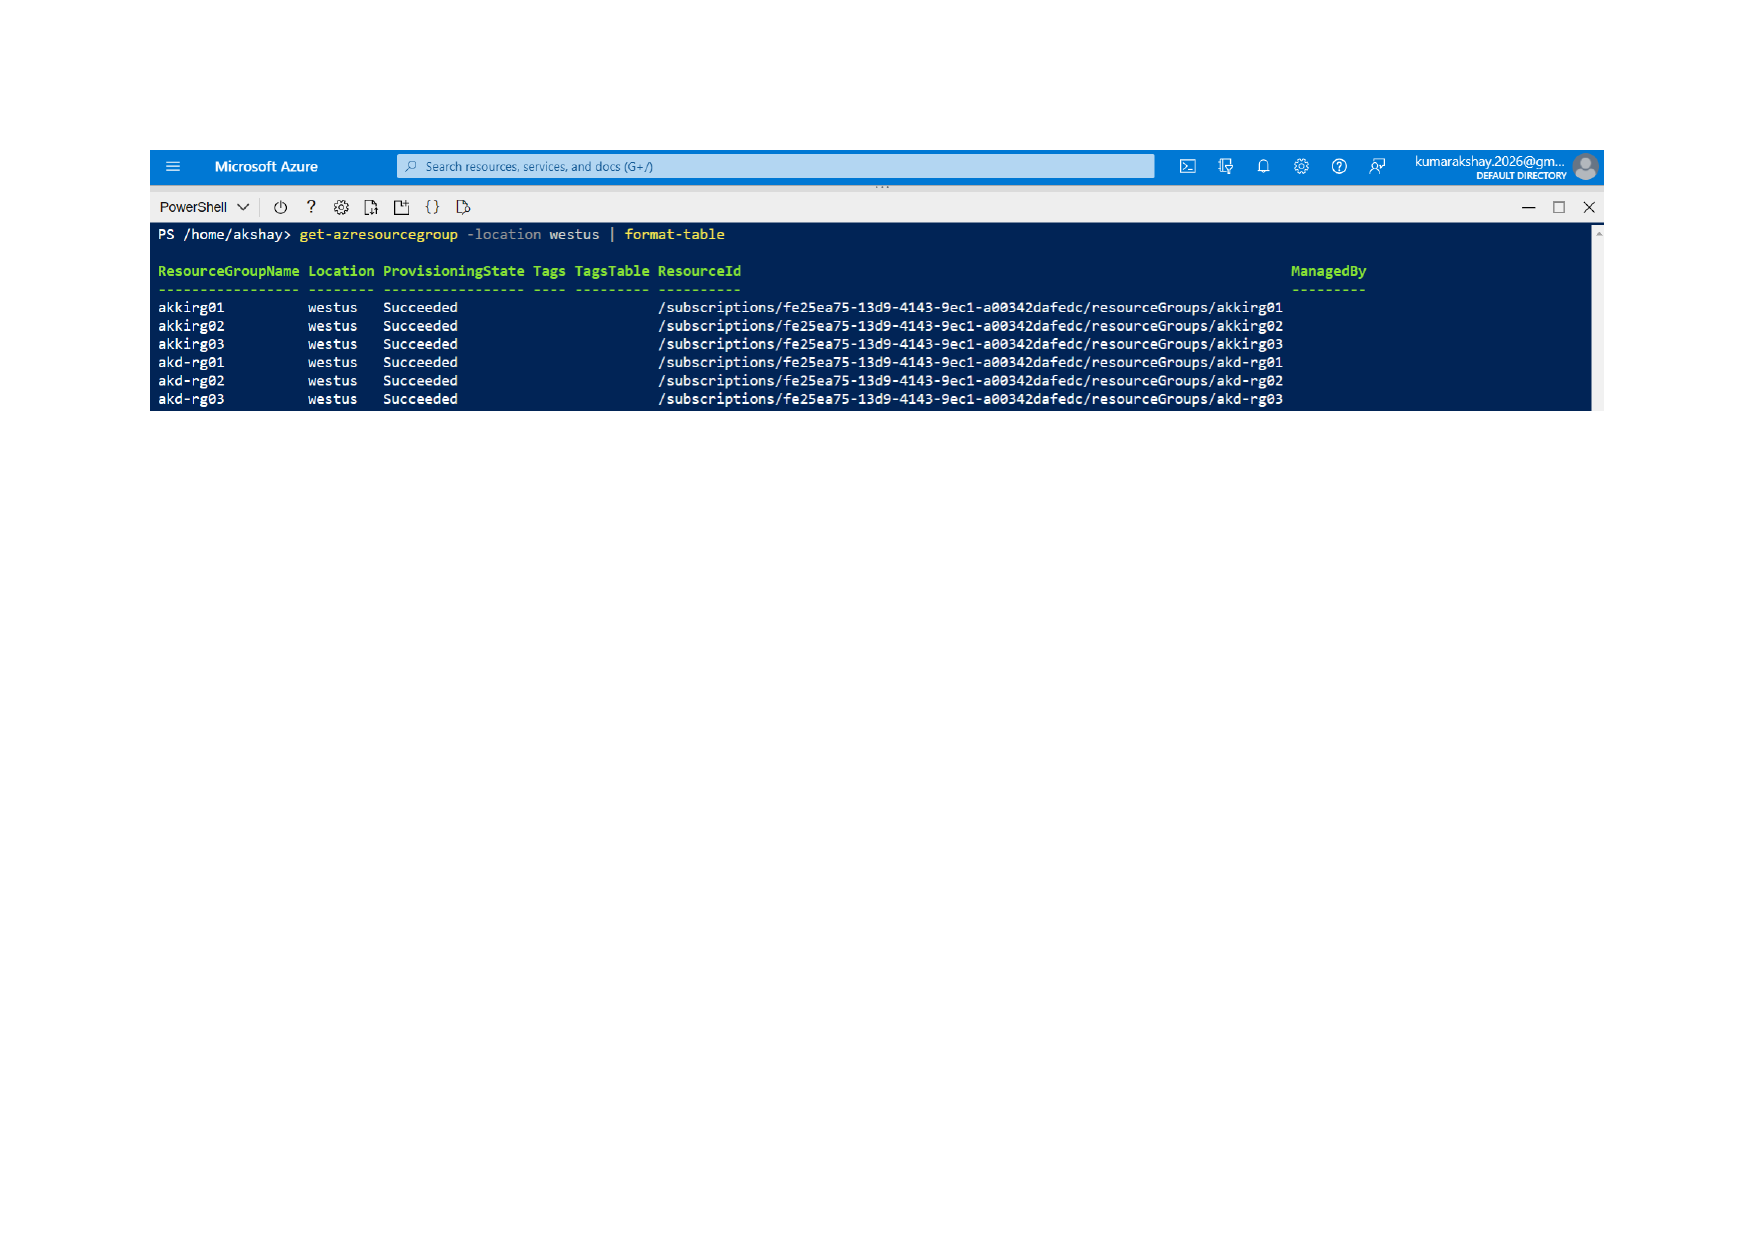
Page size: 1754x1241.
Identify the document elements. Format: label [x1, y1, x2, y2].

picture [150, 150, 1604, 411]
